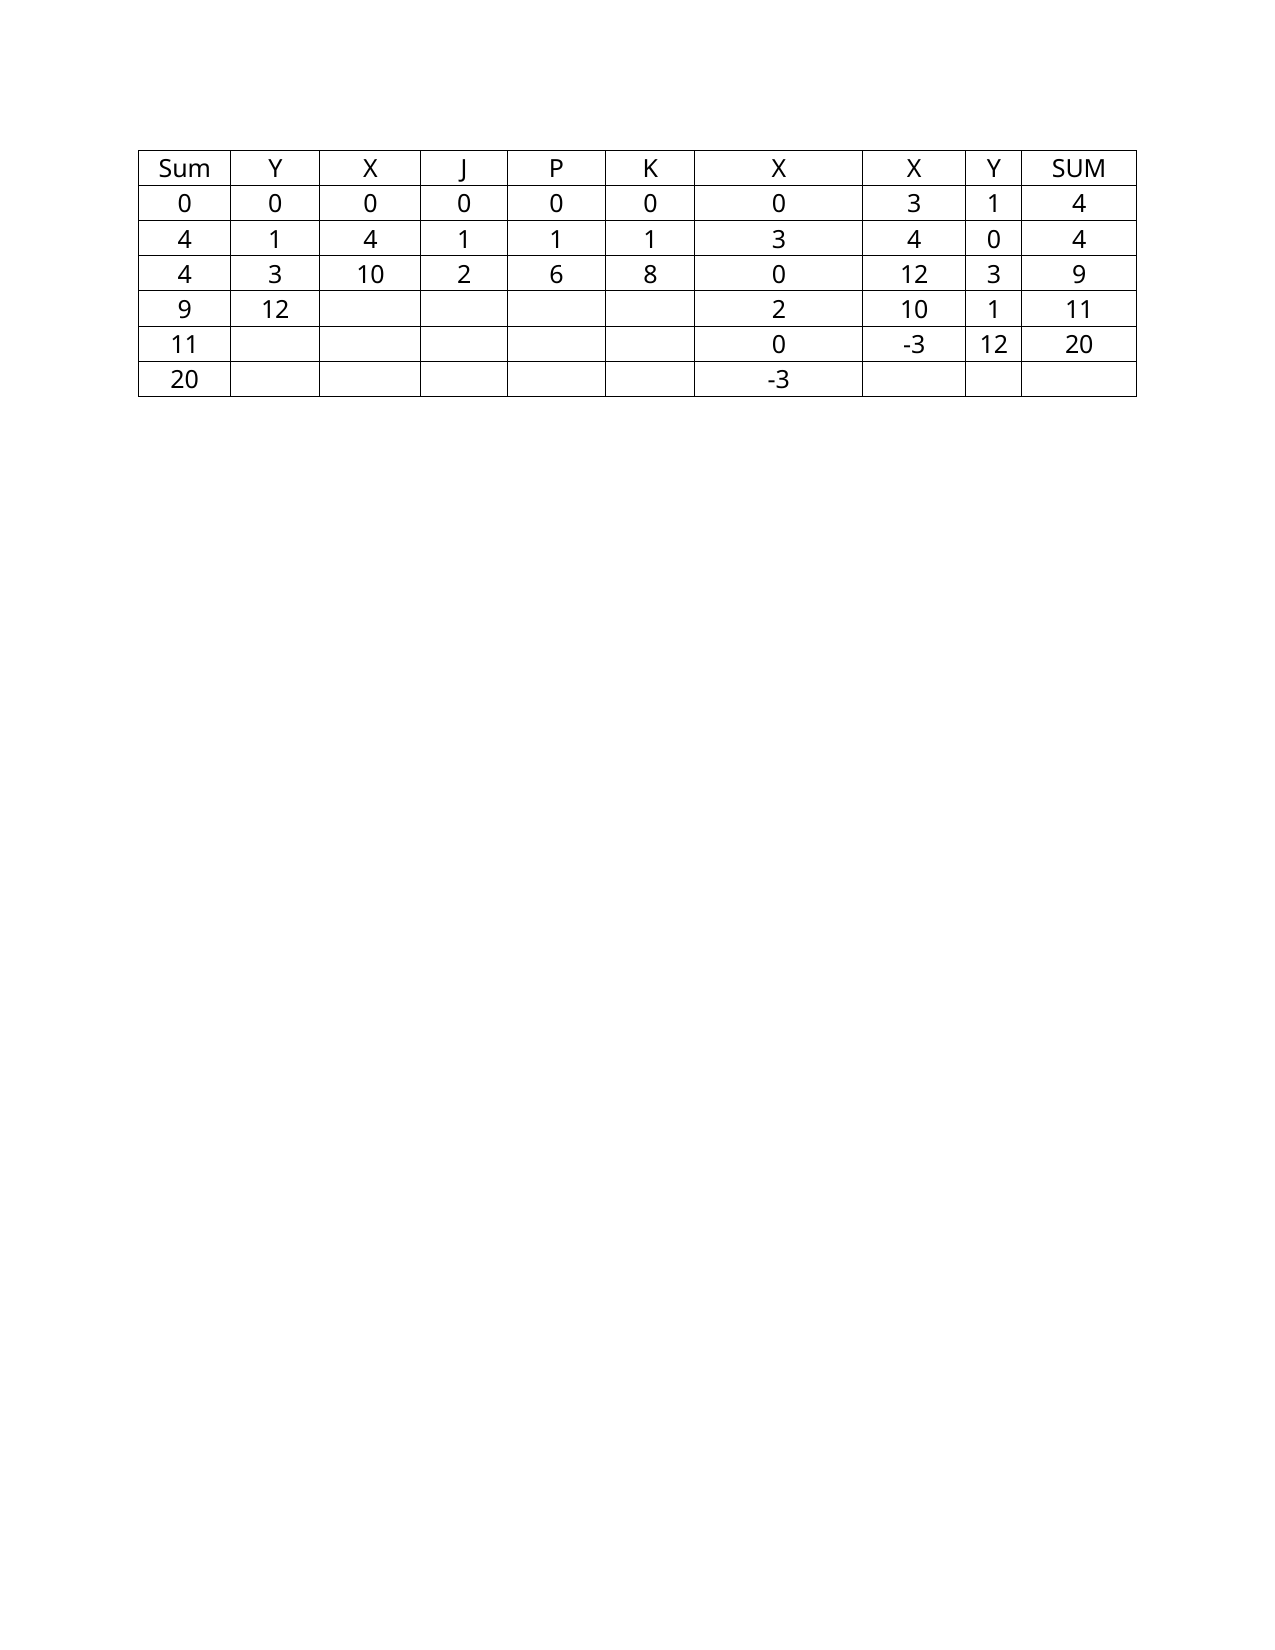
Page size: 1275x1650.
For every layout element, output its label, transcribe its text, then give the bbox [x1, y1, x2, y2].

table_cell 0 [695, 327, 862, 361]
table_cell 0 [139, 186, 230, 220]
table_cell 1 [966, 186, 1021, 220]
table_cell 4 [863, 221, 965, 255]
table_cell 2 [695, 291, 862, 326]
table_cell 10 [863, 291, 965, 326]
table_cell 11 [1022, 291, 1136, 326]
table_cell 11 [139, 327, 230, 361]
table_cell 1 [966, 291, 1021, 326]
table_cell [508, 362, 605, 396]
table_cell 12 [231, 291, 319, 326]
table_cell 9 [139, 291, 230, 326]
table_cell 3 [695, 221, 862, 255]
table_cell 3 [863, 186, 965, 220]
table_cell 8 [606, 256, 694, 290]
table_cell X [695, 151, 862, 185]
table_cell 0 [231, 186, 319, 220]
table_cell [508, 327, 605, 361]
table_cell 4 [1022, 186, 1136, 220]
table_cell 3 [231, 256, 319, 290]
table_cell [421, 362, 507, 396]
table_cell X [863, 151, 965, 185]
table_cell 1 [508, 221, 605, 255]
table_cell [421, 327, 507, 361]
table_cell 0 [508, 186, 605, 220]
table_cell [320, 327, 420, 361]
table_cell 3 [966, 256, 1021, 290]
table_cell 4 [320, 221, 420, 255]
table_cell 20 [139, 362, 230, 396]
table_cell K [606, 151, 694, 185]
table_cell 1 [421, 221, 507, 255]
table_cell Sum [139, 151, 230, 185]
table_cell 10 [320, 256, 420, 290]
table_cell 12 [863, 256, 965, 290]
table_cell [606, 291, 694, 326]
table_cell [606, 362, 694, 396]
table_cell 1 [606, 221, 694, 255]
table_cell SUM [1022, 151, 1136, 185]
table_cell [508, 291, 605, 326]
table_cell 4 [1022, 221, 1136, 255]
table_cell 0 [966, 221, 1021, 255]
table_cell Y [231, 151, 319, 185]
table_cell J [421, 151, 507, 185]
table_cell [966, 362, 1021, 396]
table_cell 20 [1022, 327, 1136, 361]
table_cell 0 [421, 186, 507, 220]
table_cell 4 [139, 221, 230, 255]
table_cell [863, 362, 965, 396]
table_cell [421, 291, 507, 326]
table_cell P [508, 151, 605, 185]
table_cell [231, 327, 319, 361]
table_cell 0 [606, 186, 694, 220]
table_cell [320, 291, 420, 326]
table_cell 0 [695, 256, 862, 290]
table_cell 2 [421, 256, 507, 290]
table_cell -3 [695, 362, 862, 396]
table_cell [231, 362, 319, 396]
table_cell 9 [1022, 256, 1136, 290]
table_cell 0 [695, 186, 862, 220]
table_cell X [320, 151, 420, 185]
table_cell [1022, 362, 1136, 396]
table_cell 1 [231, 221, 319, 255]
table_cell [606, 327, 694, 361]
table_cell 6 [508, 256, 605, 290]
table_cell Y [966, 151, 1021, 185]
table_cell 4 [139, 256, 230, 290]
table_cell -3 [863, 327, 965, 361]
table_cell [320, 362, 420, 396]
table_cell 12 [966, 327, 1021, 361]
table_cell 0 [320, 186, 420, 220]
